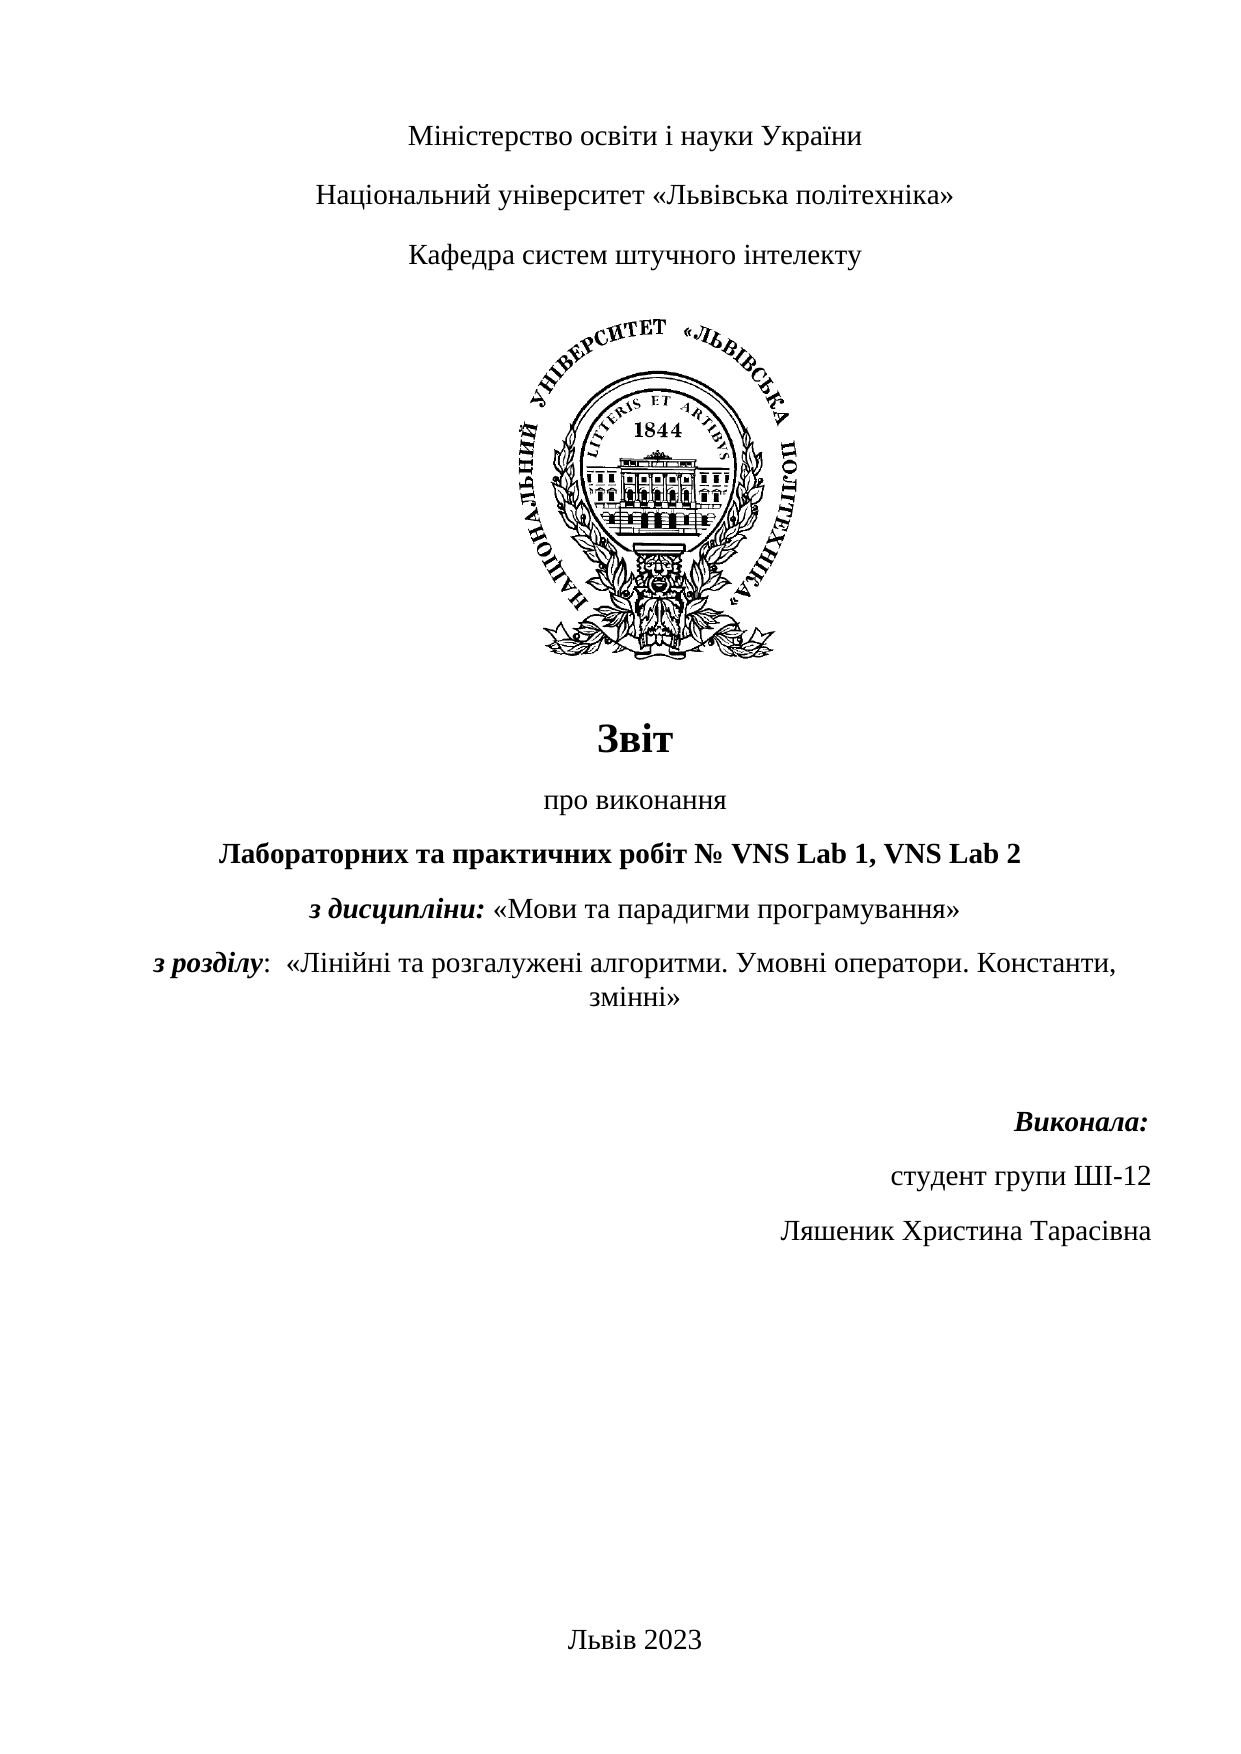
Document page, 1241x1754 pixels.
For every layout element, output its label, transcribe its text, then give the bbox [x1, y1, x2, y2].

text студент групи ШІ-12 [118, 1158, 1152, 1192]
text з дисципліни: «Мови та парадигми програмування» [118, 891, 1152, 924]
picture [518, 319, 797, 662]
text Звіт [118, 713, 1152, 761]
text Лабораторних та практичних робіт № VNS Lab 1, VNS Lab 2 [118, 836, 1152, 870]
text Кафедра систем штучного інтелекту [118, 237, 1152, 270]
text з розділу: «Лінійні та розгалужені алгоритми. Умовні оператори. Константи, змінні» [118, 945, 1152, 1012]
text Міністерство освіти і науки України [118, 118, 1152, 152]
text про виконання [118, 782, 1152, 816]
text Виконала: [118, 1104, 1152, 1138]
text Національний університет «Львівська політехніка» [118, 177, 1152, 211]
text Ляшеник Христина Тарасівна [118, 1213, 1152, 1246]
